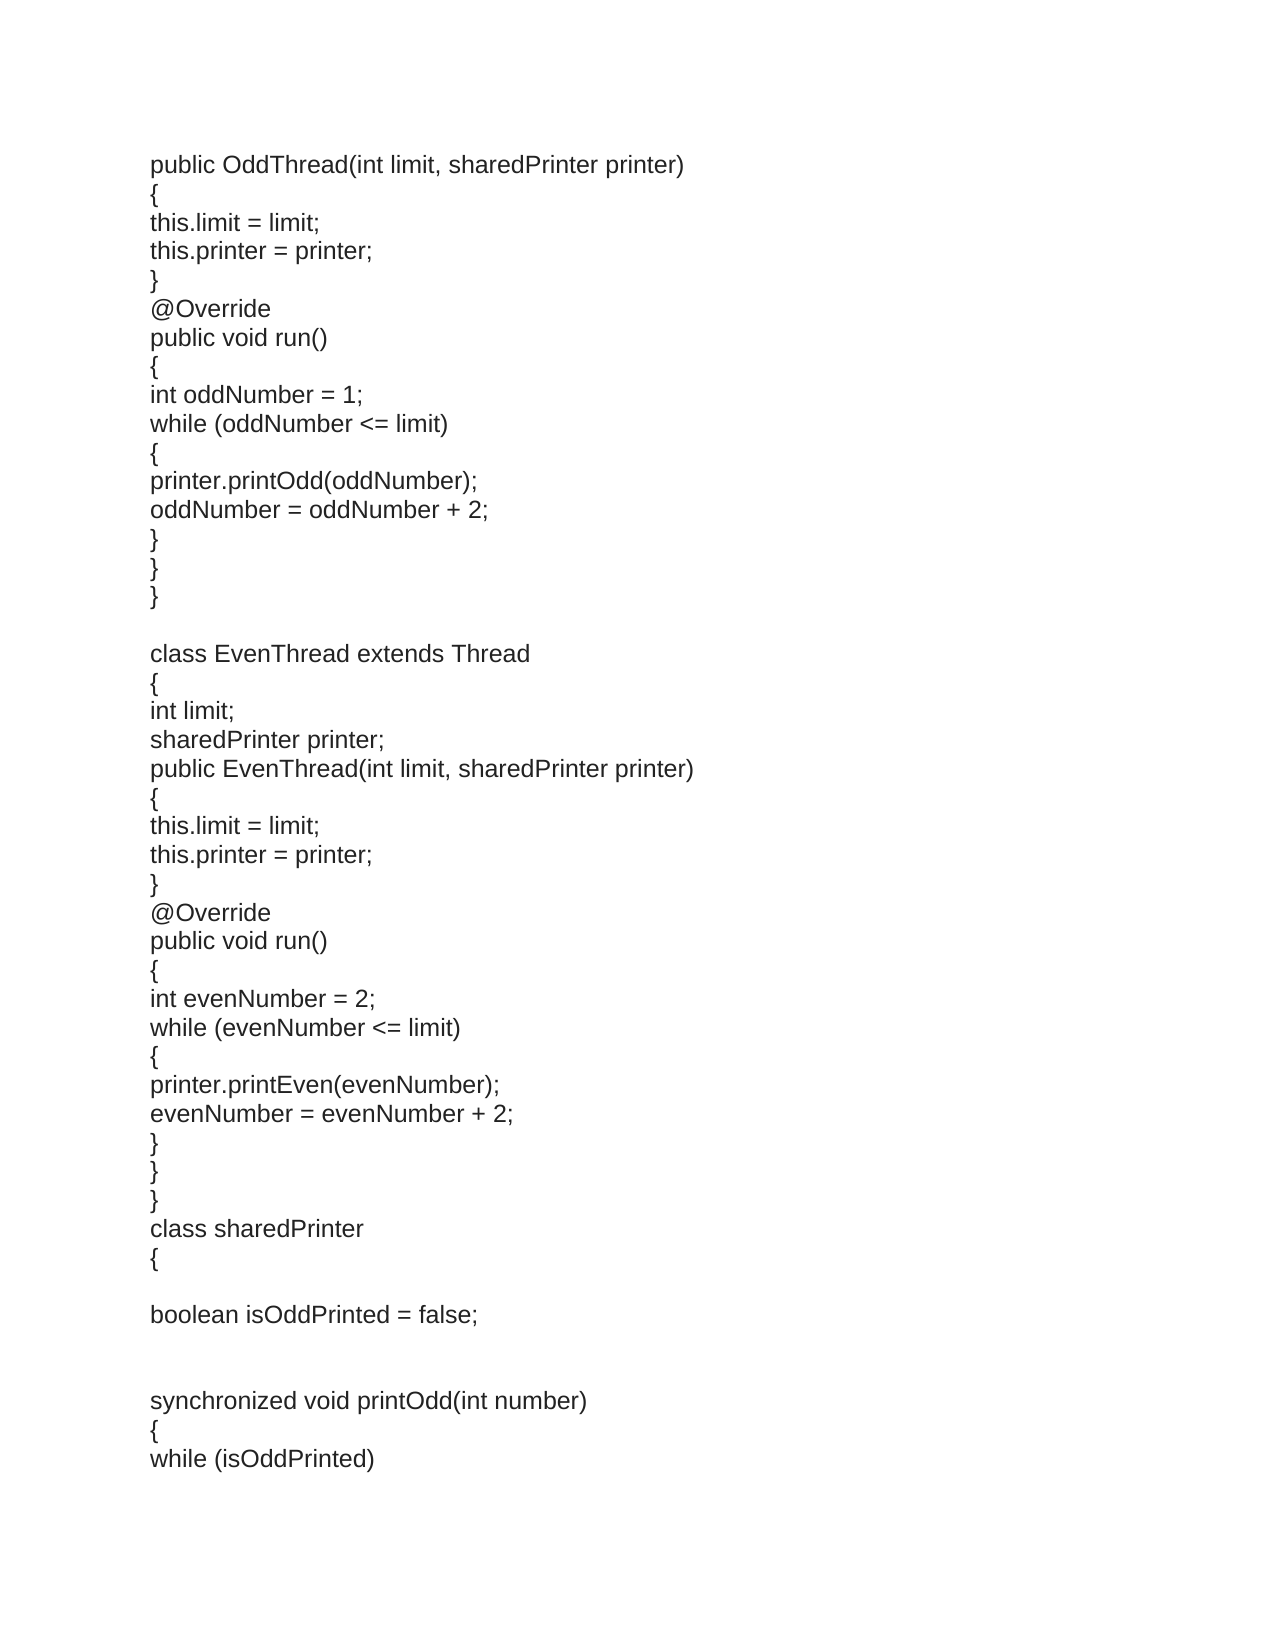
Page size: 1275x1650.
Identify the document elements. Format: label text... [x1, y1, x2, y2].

text { [150, 179, 1125, 207]
text } [150, 552, 1125, 581]
text oddNumber = oddNumber + 2; [150, 495, 1125, 524]
text this.limit = limit; [150, 811, 1125, 840]
text { [150, 1415, 1125, 1444]
text } [150, 1156, 1125, 1185]
text } [150, 1127, 1125, 1156]
text class EvenThread extends Thread [150, 639, 1125, 667]
text } [150, 869, 1125, 897]
text int evenNumber = 2; [150, 984, 1125, 1012]
text this.printer = printer; [150, 840, 1125, 869]
text printer.printOdd(oddNumber); [150, 466, 1125, 495]
text { [150, 351, 1125, 380]
text { [150, 437, 1125, 466]
text public OddThread(int limit, sharedPrinter printer) [150, 150, 1125, 179]
text class sharedPrinter [150, 1214, 1125, 1242]
text this.printer = printer; [150, 236, 1125, 265]
text } [150, 581, 1125, 610]
text } [150, 1185, 1125, 1214]
text int oddNumber = 1; [150, 380, 1125, 409]
text @Override [150, 897, 1125, 926]
text sharedPrinter printer; [150, 725, 1125, 754]
text while (isOddPrinted) [150, 1444, 1125, 1472]
text { [150, 1041, 1125, 1070]
text public void run() [150, 322, 1125, 351]
text while (evenNumber <= limit) [150, 1012, 1125, 1041]
text evenNumber = evenNumber + 2; [150, 1099, 1125, 1127]
text } [150, 524, 1125, 552]
text { [150, 667, 1125, 696]
text @Override [150, 294, 1125, 322]
text } [150, 265, 1125, 294]
text boolean isOddPrinted = false; [150, 1300, 1125, 1329]
text { [150, 1242, 1125, 1271]
text synchronized void printOdd(int number) [150, 1386, 1125, 1415]
text public void run() [150, 926, 1125, 955]
text this.limit = limit; [150, 207, 1125, 236]
text { [150, 782, 1125, 811]
text public EvenThread(int limit, sharedPrinter printer) [150, 754, 1125, 782]
text int limit; [150, 696, 1125, 725]
text { [150, 955, 1125, 984]
text printer.printEven(evenNumber); [150, 1070, 1125, 1099]
text while (oddNumber <= limit) [150, 409, 1125, 437]
